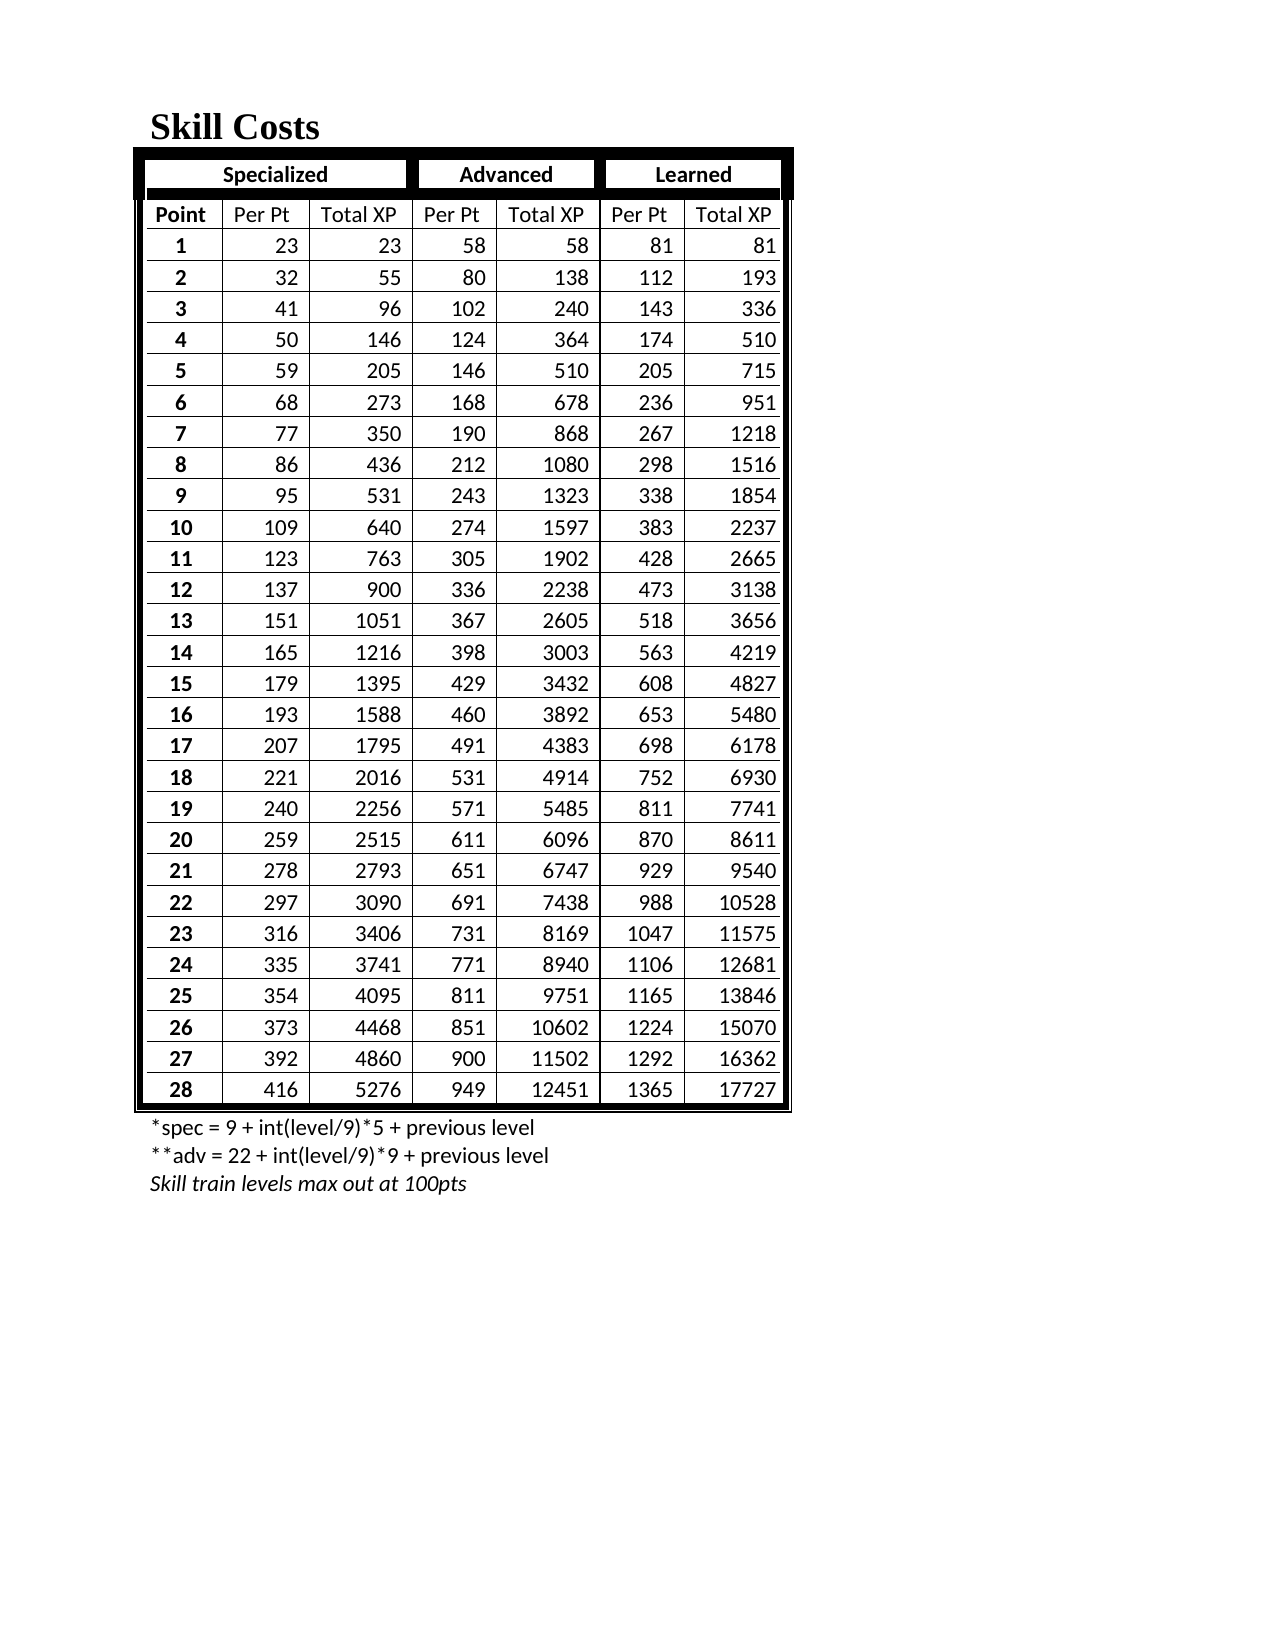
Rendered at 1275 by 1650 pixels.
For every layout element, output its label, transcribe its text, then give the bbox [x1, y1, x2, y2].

table_cell 17 [143, 728, 222, 759]
table_cell 6096 [497, 823, 599, 853]
table_cell 611 [413, 823, 496, 853]
text Skill Costs [150, 104, 1125, 147]
table_cell 143 [601, 292, 684, 322]
table_cell 868 [497, 417, 599, 447]
table_cell 951 [685, 385, 783, 416]
table_cell Total XP [497, 200, 599, 228]
table_cell 364 [497, 323, 599, 353]
table_cell 137 [223, 573, 309, 603]
table_cell 8940 [497, 948, 599, 978]
text *spec = 9 + int(level/9)*5 + previous level [150, 1113, 1125, 1141]
table_cell 1051 [310, 604, 412, 634]
table_cell 1047 [601, 917, 684, 947]
table_cell Per Pt [413, 200, 496, 228]
table_cell 473 [601, 573, 684, 603]
table_cell 1 [143, 228, 222, 259]
table_cell 81 [685, 228, 783, 259]
table_cell 109 [223, 511, 309, 541]
table_cell 608 [601, 667, 684, 697]
table_cell 571 [413, 792, 496, 822]
table_cell 174 [601, 323, 684, 353]
table_cell 336 [413, 573, 496, 603]
table_cell 10528 [685, 885, 783, 916]
table_cell 212 [413, 448, 496, 478]
table_header Advanced [419, 160, 594, 188]
table_cell 1795 [310, 729, 412, 759]
table_cell 165 [223, 636, 309, 666]
table_cell 4383 [497, 729, 599, 759]
table_cell 24 [143, 947, 222, 978]
table_cell 752 [601, 761, 684, 791]
table_cell 2605 [497, 604, 599, 634]
table_cell 123 [223, 542, 309, 572]
table_cell 9751 [497, 979, 599, 1009]
table_cell 651 [413, 854, 496, 884]
table_cell 731 [413, 917, 496, 947]
table_cell 179 [223, 667, 309, 697]
table_cell 193 [685, 260, 783, 291]
table_cell Per Pt [601, 200, 684, 228]
table_cell 3406 [310, 917, 412, 947]
table_cell 207 [223, 729, 309, 759]
table_cell 1902 [497, 542, 599, 572]
table_cell 102 [413, 292, 496, 322]
table_cell 949 [413, 1073, 496, 1103]
table_cell 32 [223, 261, 309, 291]
table_cell 510 [685, 322, 783, 353]
table_cell 428 [601, 542, 684, 572]
table_cell 297 [223, 886, 309, 916]
table_cell Point [143, 188, 222, 228]
table_cell 28 [143, 1072, 222, 1103]
table_cell 870 [601, 823, 684, 853]
table_cell 21 [143, 853, 222, 884]
table_cell 4827 [685, 666, 783, 697]
table_cell 316 [223, 917, 309, 947]
table_cell 1165 [601, 979, 684, 1009]
table_cell 4 [143, 322, 222, 353]
table_cell 5480 [685, 697, 783, 728]
table_cell 851 [413, 1011, 496, 1041]
table_cell 2 [143, 260, 222, 291]
table_cell 3138 [685, 572, 783, 603]
table_cell 563 [601, 636, 684, 666]
table_cell 398 [413, 636, 496, 666]
table_cell Total XP [310, 200, 412, 228]
table_cell 14 [143, 635, 222, 666]
table_cell 236 [601, 386, 684, 416]
table_cell 221 [223, 761, 309, 791]
table_cell 510 [497, 354, 599, 384]
table_cell 274 [413, 511, 496, 541]
table_cell 7 [143, 416, 222, 447]
table_cell 26 [143, 1010, 222, 1041]
table_cell 10 [143, 510, 222, 541]
table_cell 27 [143, 1041, 222, 1072]
table_cell 138 [497, 261, 599, 291]
table_cell 243 [413, 479, 496, 509]
table_cell Per Pt [223, 200, 309, 228]
table_cell 531 [413, 761, 496, 791]
table_cell 16 [143, 697, 222, 728]
table_cell 12 [143, 572, 222, 603]
table_cell 900 [413, 1042, 496, 1072]
table_cell 12681 [685, 947, 783, 978]
table_cell 771 [413, 948, 496, 978]
table_cell 4860 [310, 1042, 412, 1072]
table_cell 8611 [685, 822, 783, 853]
table_cell 193 [223, 698, 309, 728]
table_cell 23 [310, 229, 412, 259]
table_cell 3432 [497, 667, 599, 697]
table_cell 2238 [497, 573, 599, 603]
table_cell 2515 [310, 823, 412, 853]
table_cell 3741 [310, 948, 412, 978]
table_header Learned [606, 160, 781, 188]
table_cell 335 [223, 948, 309, 978]
table_cell 367 [413, 604, 496, 634]
table_cell 1395 [310, 667, 412, 697]
table_cell 4914 [497, 761, 599, 791]
table_cell 124 [413, 323, 496, 353]
table_cell 2237 [685, 510, 783, 541]
table_cell 763 [310, 542, 412, 572]
table_cell 1365 [601, 1073, 684, 1103]
table_cell 41 [223, 292, 309, 322]
table_cell 5485 [497, 792, 599, 822]
table_cell 11575 [685, 916, 783, 947]
table_cell 4095 [310, 979, 412, 1009]
table_cell 2665 [685, 541, 783, 572]
table_cell 518 [601, 604, 684, 634]
table_cell Total XP [685, 188, 783, 228]
table_cell 1080 [497, 448, 599, 478]
table_cell 6747 [497, 854, 599, 884]
table_cell 1292 [601, 1042, 684, 1072]
table_cell 19 [143, 791, 222, 822]
table_cell 460 [413, 698, 496, 728]
table_cell 811 [601, 792, 684, 822]
table_cell 20 [143, 822, 222, 853]
table_cell 10602 [497, 1011, 599, 1041]
table_cell 1106 [601, 948, 684, 978]
table_cell 305 [413, 542, 496, 572]
table_cell 2016 [310, 761, 412, 791]
table_cell 8 [143, 447, 222, 478]
table_cell 691 [413, 886, 496, 916]
table_cell 205 [601, 354, 684, 384]
table_cell 900 [310, 573, 412, 603]
table_cell 58 [413, 229, 496, 259]
table_cell 6178 [685, 728, 783, 759]
table_cell 168 [413, 386, 496, 416]
table_cell 429 [413, 667, 496, 697]
table_cell 6 [143, 385, 222, 416]
table_cell 22 [143, 885, 222, 916]
table_cell 9540 [685, 853, 783, 884]
table_cell 698 [601, 729, 684, 759]
table_cell 1588 [310, 698, 412, 728]
table_cell 13846 [685, 978, 783, 1009]
table_cell 1516 [685, 447, 783, 478]
table_cell 50 [223, 323, 309, 353]
table_cell 86 [223, 448, 309, 478]
table_cell 5276 [310, 1073, 412, 1103]
table_cell 1218 [685, 416, 783, 447]
table_cell 240 [497, 292, 599, 322]
table_cell 2256 [310, 792, 412, 822]
table_cell 988 [601, 886, 684, 916]
table_cell 7741 [685, 791, 783, 822]
table_cell 4468 [310, 1011, 412, 1041]
table_cell 653 [601, 698, 684, 728]
table_cell 1323 [497, 479, 599, 509]
text **adv = 22 + int(level/9)*9 + previous level [150, 1141, 1125, 1169]
table_cell 190 [413, 417, 496, 447]
table_cell 18 [143, 760, 222, 791]
table_cell 640 [310, 511, 412, 541]
table_cell 6930 [685, 760, 783, 791]
table_cell 77 [223, 417, 309, 447]
table_cell 259 [223, 823, 309, 853]
table_cell 80 [413, 261, 496, 291]
table_header Specialized [145, 160, 406, 188]
table_cell 392 [223, 1042, 309, 1072]
table_cell 350 [310, 417, 412, 447]
table_cell 112 [601, 261, 684, 291]
table_cell 13 [143, 603, 222, 634]
table_cell 1854 [685, 478, 783, 509]
table_cell 273 [310, 386, 412, 416]
table_cell 205 [310, 354, 412, 384]
table_cell 7438 [497, 886, 599, 916]
table_cell 240 [223, 792, 309, 822]
table_cell 95 [223, 479, 309, 509]
table_cell 146 [413, 354, 496, 384]
table_cell 8169 [497, 917, 599, 947]
table_cell 678 [497, 386, 599, 416]
table_cell 16362 [685, 1041, 783, 1072]
table_cell 267 [601, 417, 684, 447]
table_cell 278 [223, 854, 309, 884]
table_cell 3656 [685, 603, 783, 634]
table_cell 15070 [685, 1010, 783, 1041]
table_cell 58 [497, 229, 599, 259]
table_cell 4219 [685, 635, 783, 666]
table_cell 491 [413, 729, 496, 759]
table_cell 5 [143, 353, 222, 384]
table_cell 715 [685, 353, 783, 384]
table_cell 9 [143, 478, 222, 509]
table_cell 12451 [497, 1073, 599, 1103]
table_cell 151 [223, 604, 309, 634]
table_cell 55 [310, 261, 412, 291]
table_cell 298 [601, 448, 684, 478]
table_cell 929 [601, 854, 684, 884]
table_cell 3003 [497, 636, 599, 666]
table_cell 383 [601, 511, 684, 541]
table_cell 1597 [497, 511, 599, 541]
table_cell 11502 [497, 1042, 599, 1072]
table_cell 146 [310, 323, 412, 353]
table_cell 416 [223, 1073, 309, 1103]
table_cell 531 [310, 479, 412, 509]
table_cell 11 [143, 541, 222, 572]
table_cell 68 [223, 386, 309, 416]
table_cell 338 [601, 479, 684, 509]
table_cell 811 [413, 979, 496, 1009]
table_cell 15 [143, 666, 222, 697]
table_cell 3090 [310, 886, 412, 916]
table_cell 23 [223, 229, 309, 259]
table_cell 1216 [310, 636, 412, 666]
table_cell 81 [601, 229, 684, 259]
table_cell 96 [310, 292, 412, 322]
table_cell 436 [310, 448, 412, 478]
table_cell 3 [143, 291, 222, 322]
table_cell 1224 [601, 1011, 684, 1041]
table_cell 25 [143, 978, 222, 1009]
table_cell 2793 [310, 854, 412, 884]
table_cell 354 [223, 979, 309, 1009]
table_cell 59 [223, 354, 309, 384]
text Skill train levels max out at 100pts [150, 1169, 1125, 1197]
table_cell 23 [143, 916, 222, 947]
table_cell 3892 [497, 698, 599, 728]
table_cell 17727 [685, 1072, 783, 1103]
table_cell 373 [223, 1011, 309, 1041]
table_cell 336 [685, 291, 783, 322]
